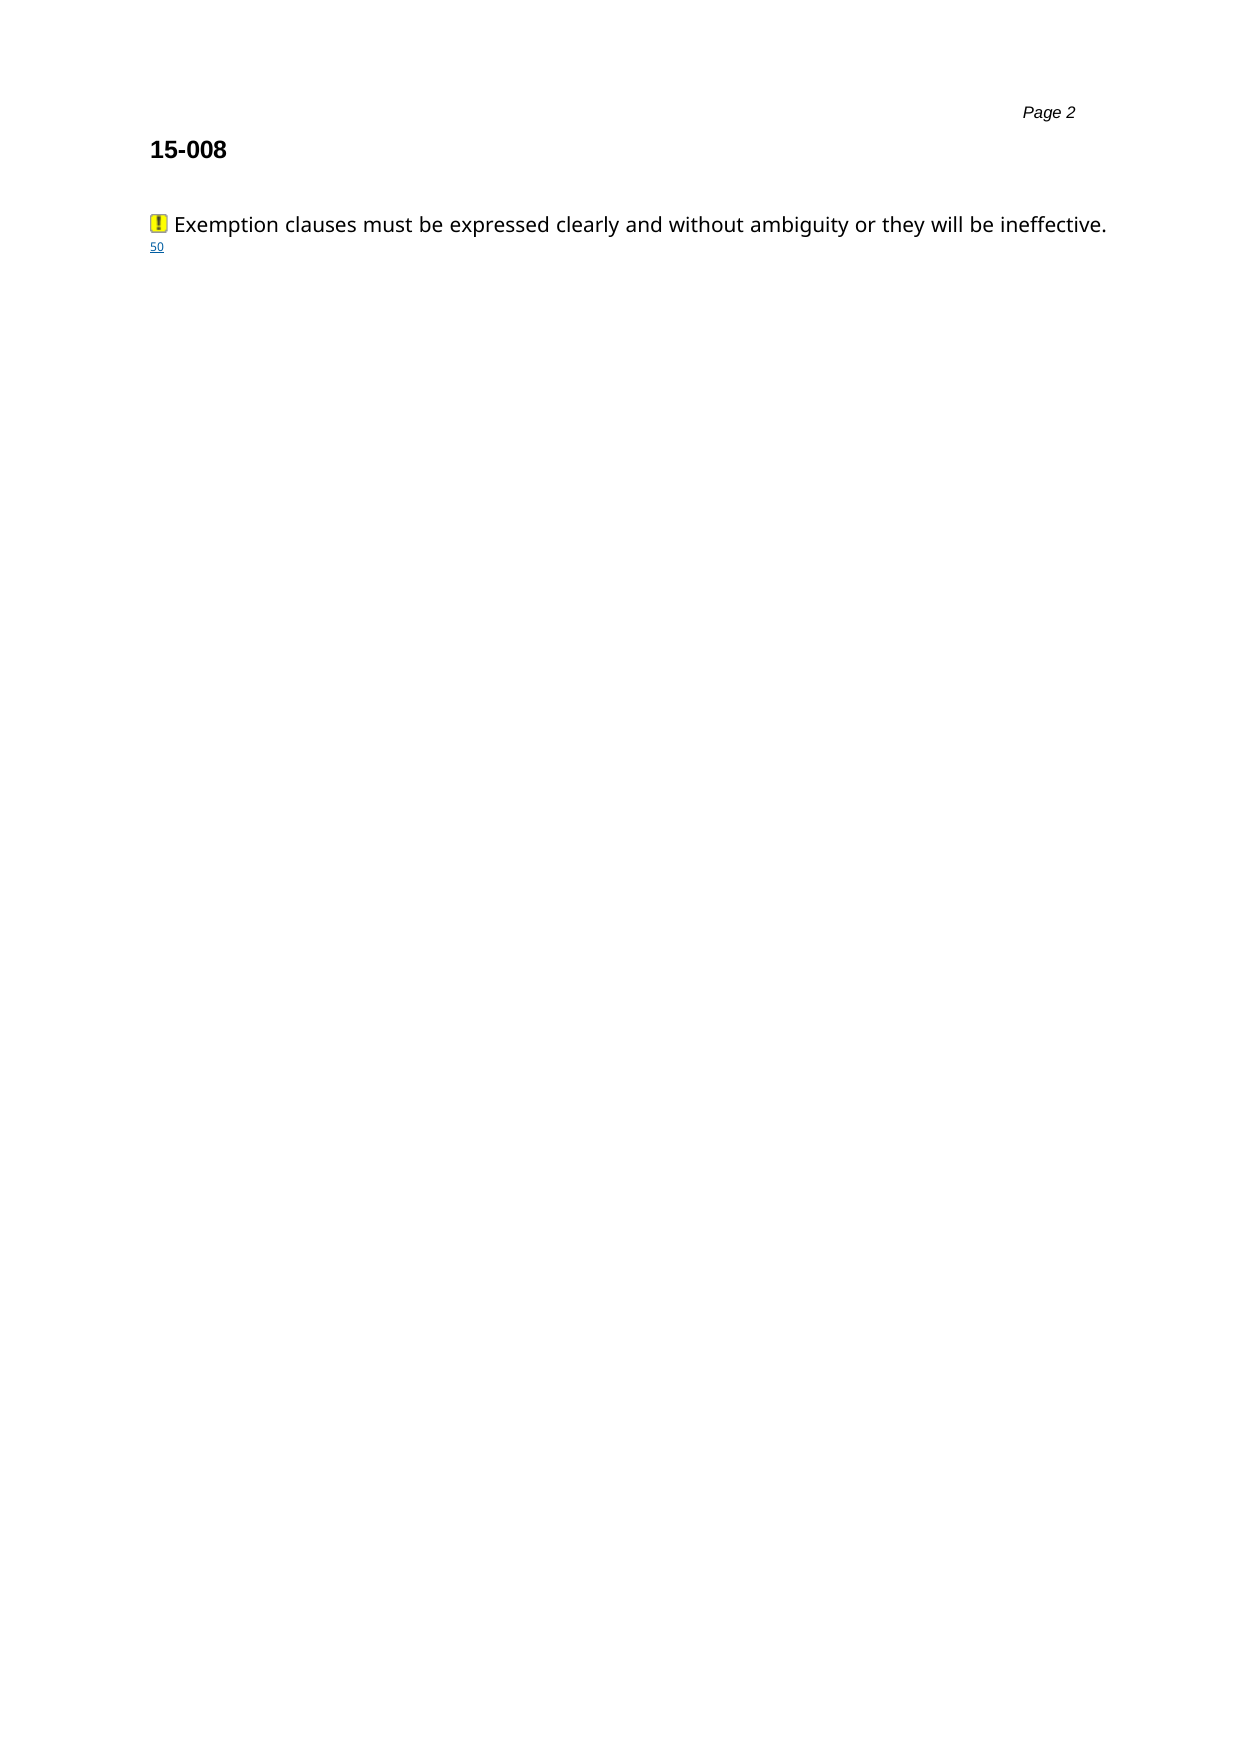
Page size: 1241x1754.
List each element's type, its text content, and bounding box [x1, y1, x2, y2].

subtitle 15-008 [150, 135, 1107, 164]
picture [150, 214, 168, 233]
text Exemption clauses must be expressed clearly and without ambiguity or they will be ineffective. 50 [150, 210, 1107, 267]
